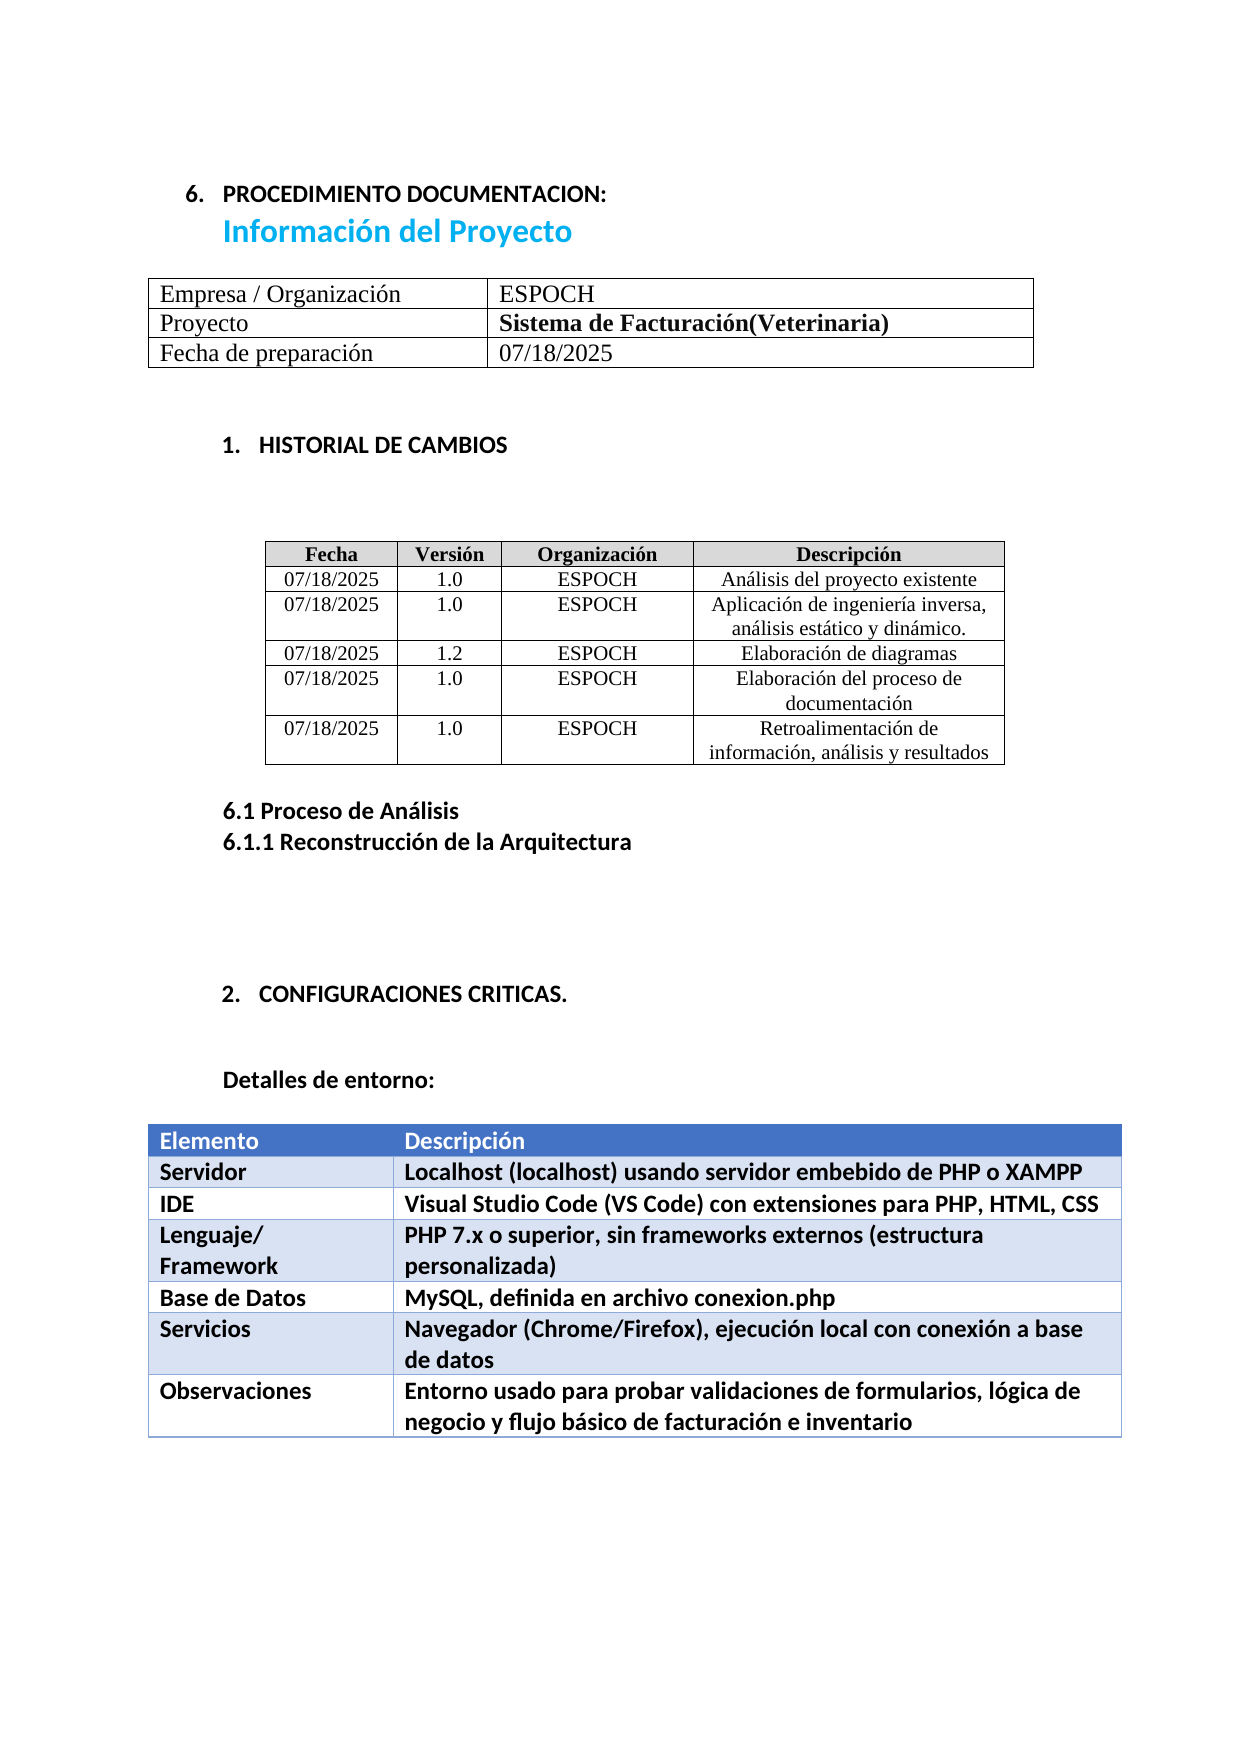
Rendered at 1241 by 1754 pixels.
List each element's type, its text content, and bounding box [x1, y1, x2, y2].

table_cell 1.0 [398, 592, 501, 640]
table_cell Aplicación de ingeniería inversa, análisis estático y dinámico. [694, 592, 1004, 640]
list CONFIGURACIONES CRITICAS. [221, 978, 1122, 1009]
table_cell Fecha de preparación [149, 338, 487, 367]
table_header Organización [502, 542, 693, 566]
table_cell 07/18/2025 [488, 338, 1033, 367]
table_cell 1.2 [398, 641, 501, 665]
table_cell 1.0 [398, 666, 501, 714]
table_cell ESPOCH [502, 567, 693, 591]
table_header Descripción [394, 1125, 1121, 1156]
table_cell Navegador (Chrome/Firefox), ejecución local con conexión a base de datos [394, 1313, 1121, 1374]
table_cell 07/18/2025 [266, 716, 397, 764]
table_cell 07/18/2025 [266, 592, 397, 640]
table_cell IDE [149, 1188, 393, 1219]
table_cell Proyecto [149, 309, 487, 337]
table_cell Base de Datos [149, 1282, 393, 1312]
table_cell ESPOCH [502, 641, 693, 665]
table_cell ESPOCH [502, 716, 693, 764]
table_cell Sistema de Facturación(Veterinaria) [488, 309, 1033, 337]
table_cell ESPOCH [502, 666, 693, 714]
table_header Descripción [694, 542, 1004, 566]
table_header Empresa / Organización [149, 279, 487, 307]
list Información del Proyecto [223, 209, 1122, 251]
table_cell Observaciones [149, 1375, 393, 1436]
table_header Versión [398, 542, 501, 566]
table_cell MySQL, definida en archivo conexion.php [394, 1282, 1121, 1312]
text 6.1 Proceso de Análisis [223, 795, 1122, 826]
table_cell 1.0 [398, 567, 501, 591]
table_header Elemento [149, 1125, 393, 1156]
table_cell Elaboración de diagramas [694, 641, 1004, 665]
table_header ESPOCH [488, 279, 1033, 307]
table_cell 07/18/2025 [266, 641, 397, 665]
table_cell Servidor [149, 1157, 393, 1187]
table_cell 07/18/2025 [266, 666, 397, 714]
table_cell Localhost (localhost) usando servidor embebido de PHP o XAMPP [394, 1157, 1121, 1187]
text 6.1.1 Reconstrucción de la Arquitectura [223, 826, 1122, 856]
list PROCEDIMIENTO DOCUMENTACION: [185, 178, 1122, 209]
table_cell Lenguaje/Framework [149, 1220, 393, 1281]
table_cell ESPOCH [502, 592, 693, 640]
table_cell Elaboración del proceso de documentación [694, 666, 1004, 714]
table_cell Visual Studio Code (VS Code) con extensiones para PHP, HTML, CSS [394, 1188, 1121, 1219]
text Detalles de entorno: [223, 1065, 1122, 1095]
table_cell 07/18/2025 [266, 567, 397, 591]
table_cell Entorno usado para probar validaciones de formularios, lógica de negocio y flujo básico de facturación e inventario [394, 1375, 1121, 1436]
table_header Fecha [266, 542, 397, 566]
table_cell Servicios [149, 1313, 393, 1374]
table_cell Análisis del proyecto existente [694, 567, 1004, 591]
table_cell Retroalimentación de información, análisis y resultados [694, 716, 1004, 764]
table_cell PHP 7.x o superior, sin frameworks externos (estructura personalizada) [394, 1220, 1121, 1281]
list HISTORIAL DE CAMBIOS [221, 429, 1122, 460]
table_cell 1.0 [398, 716, 501, 764]
